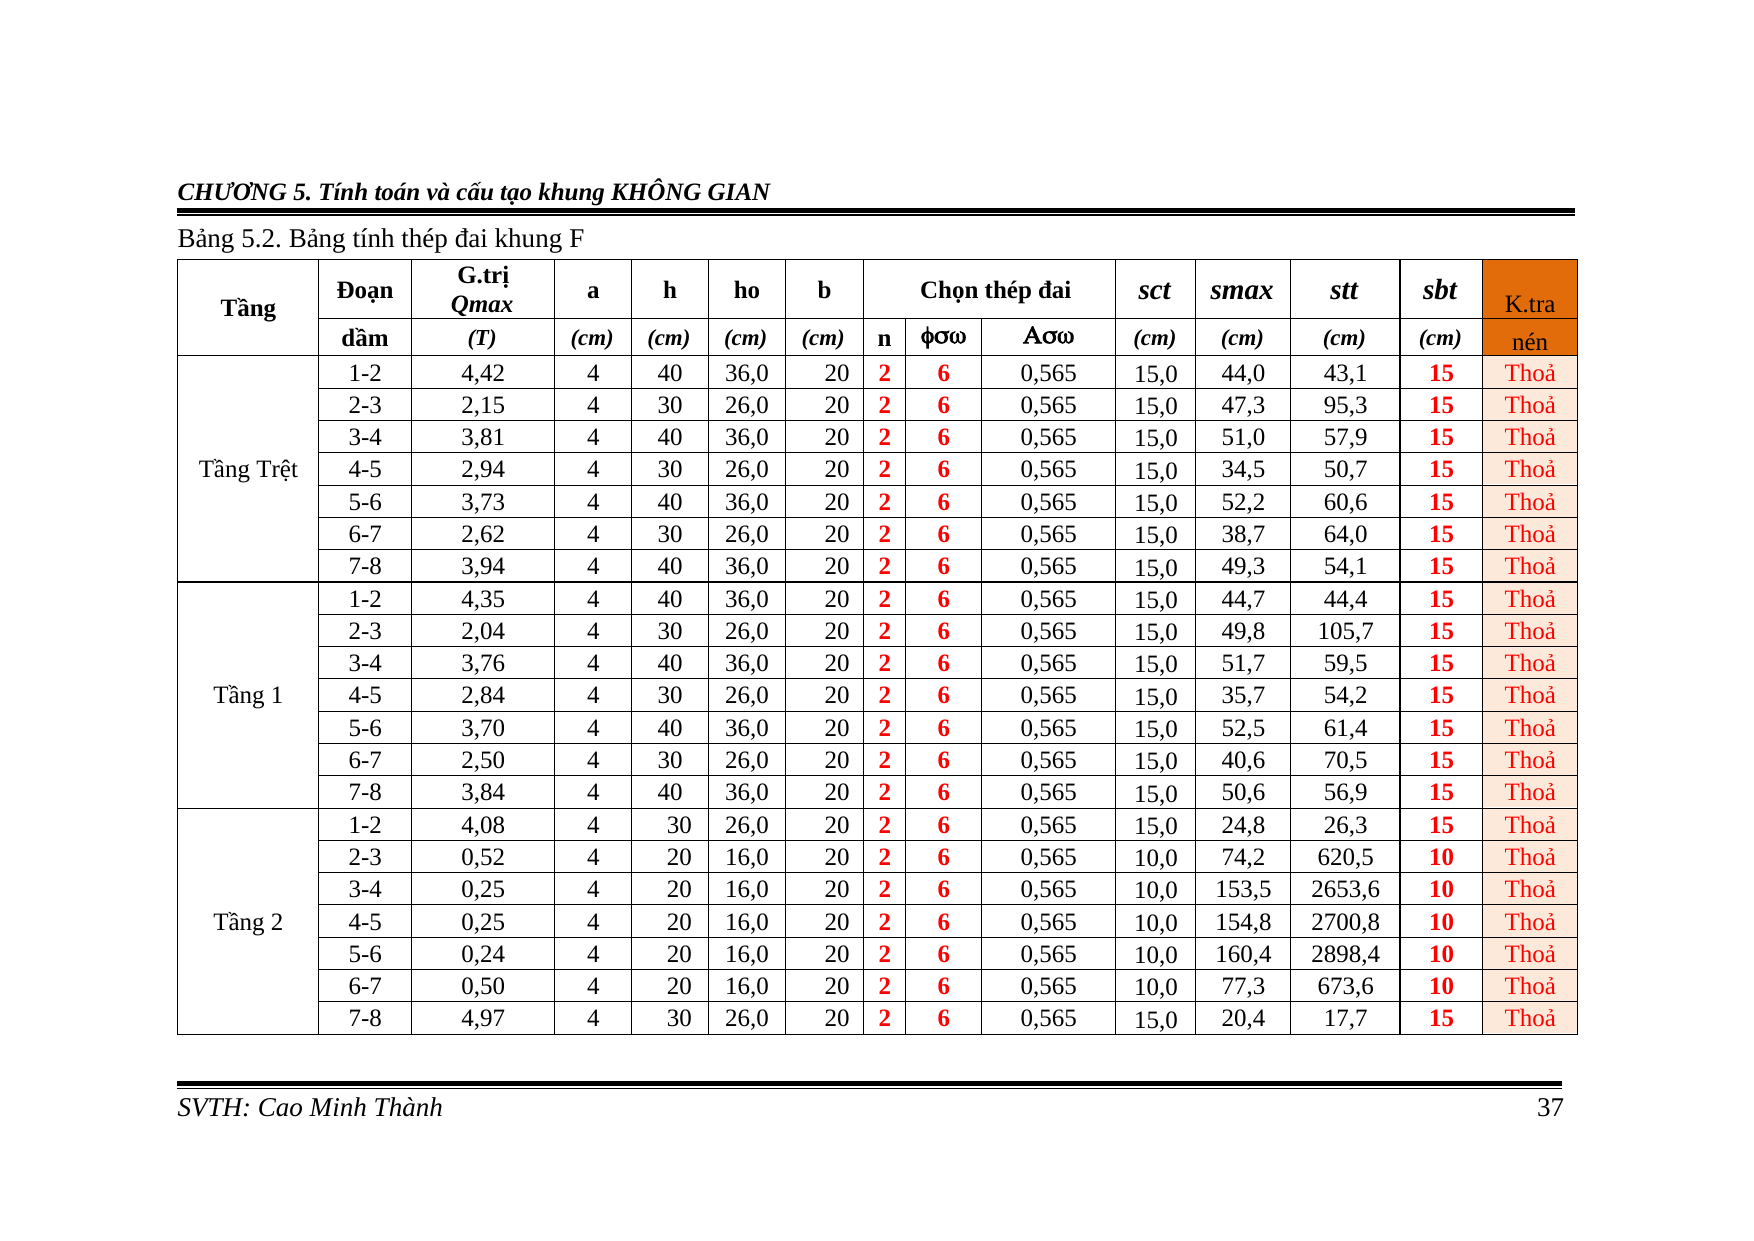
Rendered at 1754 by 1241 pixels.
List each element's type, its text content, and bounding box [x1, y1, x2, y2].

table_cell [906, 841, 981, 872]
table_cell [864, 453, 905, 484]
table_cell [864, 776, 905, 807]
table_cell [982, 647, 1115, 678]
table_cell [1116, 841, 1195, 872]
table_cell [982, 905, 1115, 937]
table_header b [786, 260, 863, 318]
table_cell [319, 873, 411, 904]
table_cell 20 [786, 356, 863, 388]
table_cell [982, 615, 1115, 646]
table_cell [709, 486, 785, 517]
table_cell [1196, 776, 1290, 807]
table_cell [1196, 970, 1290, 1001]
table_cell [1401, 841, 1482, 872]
table_cell 1-2 [319, 356, 411, 388]
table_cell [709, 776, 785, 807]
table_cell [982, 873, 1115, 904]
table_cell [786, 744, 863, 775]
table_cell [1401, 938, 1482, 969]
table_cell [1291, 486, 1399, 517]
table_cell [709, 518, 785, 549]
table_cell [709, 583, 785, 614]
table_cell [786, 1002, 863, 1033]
table_cell 4,42 [412, 356, 554, 388]
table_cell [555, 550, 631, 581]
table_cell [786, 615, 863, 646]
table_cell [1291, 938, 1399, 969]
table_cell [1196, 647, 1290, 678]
text Bảng tính thép đai khung F [177, 222, 1577, 253]
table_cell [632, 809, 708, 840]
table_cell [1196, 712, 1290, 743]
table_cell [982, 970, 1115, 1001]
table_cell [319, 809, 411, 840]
table_cell Thoả [1483, 356, 1577, 388]
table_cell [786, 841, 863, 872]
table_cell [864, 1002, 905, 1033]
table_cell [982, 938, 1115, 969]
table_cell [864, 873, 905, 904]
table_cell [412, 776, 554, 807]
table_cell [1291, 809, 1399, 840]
table_cell 6 [906, 356, 981, 388]
table_header Tầng [178, 260, 318, 355]
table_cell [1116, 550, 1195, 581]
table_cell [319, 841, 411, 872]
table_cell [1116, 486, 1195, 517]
table_header smax [1196, 260, 1290, 318]
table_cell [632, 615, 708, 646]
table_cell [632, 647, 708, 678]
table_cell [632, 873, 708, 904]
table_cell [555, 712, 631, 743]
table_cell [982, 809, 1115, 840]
table_cell 95,3 [1291, 389, 1399, 420]
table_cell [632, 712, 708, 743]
table_cell 2 [864, 389, 905, 420]
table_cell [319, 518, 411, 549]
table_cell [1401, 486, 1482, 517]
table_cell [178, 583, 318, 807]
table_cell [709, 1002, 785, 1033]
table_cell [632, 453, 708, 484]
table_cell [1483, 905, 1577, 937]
table_cell 40 [632, 356, 708, 388]
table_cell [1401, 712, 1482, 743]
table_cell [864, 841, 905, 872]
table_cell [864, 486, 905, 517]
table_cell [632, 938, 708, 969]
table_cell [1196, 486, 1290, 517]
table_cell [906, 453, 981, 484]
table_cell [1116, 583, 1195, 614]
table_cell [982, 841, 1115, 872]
table_cell (cm) [555, 319, 631, 355]
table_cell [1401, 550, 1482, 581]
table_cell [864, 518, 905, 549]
table_cell 15 [1401, 356, 1482, 388]
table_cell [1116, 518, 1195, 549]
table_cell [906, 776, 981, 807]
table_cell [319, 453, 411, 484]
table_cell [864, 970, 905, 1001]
table_cell 47,3 [1196, 389, 1290, 420]
table_cell dầm [319, 319, 411, 355]
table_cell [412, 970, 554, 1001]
table_cell 26,0 [709, 389, 785, 420]
table_cell 4 [555, 389, 631, 420]
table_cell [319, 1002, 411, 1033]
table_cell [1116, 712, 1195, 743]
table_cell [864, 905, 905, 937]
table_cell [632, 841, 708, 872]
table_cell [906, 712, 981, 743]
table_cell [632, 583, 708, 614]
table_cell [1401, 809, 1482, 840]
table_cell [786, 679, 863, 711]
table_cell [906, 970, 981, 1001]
table_cell (cm) [786, 319, 863, 355]
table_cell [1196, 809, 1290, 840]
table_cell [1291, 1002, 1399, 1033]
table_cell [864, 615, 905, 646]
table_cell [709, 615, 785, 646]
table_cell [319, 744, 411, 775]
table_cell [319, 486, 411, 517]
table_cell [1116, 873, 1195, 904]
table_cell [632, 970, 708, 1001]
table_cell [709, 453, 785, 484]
table_header K.tra [1483, 260, 1577, 318]
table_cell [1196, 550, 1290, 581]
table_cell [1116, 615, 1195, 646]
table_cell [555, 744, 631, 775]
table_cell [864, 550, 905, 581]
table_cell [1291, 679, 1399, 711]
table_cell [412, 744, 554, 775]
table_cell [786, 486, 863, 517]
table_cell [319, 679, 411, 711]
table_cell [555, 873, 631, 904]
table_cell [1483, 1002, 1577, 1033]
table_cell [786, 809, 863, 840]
table_cell 2 [864, 421, 905, 452]
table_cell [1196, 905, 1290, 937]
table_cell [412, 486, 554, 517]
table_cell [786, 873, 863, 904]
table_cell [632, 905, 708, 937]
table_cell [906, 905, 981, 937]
table_cell Thoả [1483, 389, 1577, 420]
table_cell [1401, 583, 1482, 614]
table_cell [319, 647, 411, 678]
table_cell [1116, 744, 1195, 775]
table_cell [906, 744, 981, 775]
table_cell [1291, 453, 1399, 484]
table_cell 6 [906, 421, 981, 452]
table_header G.trị Qmax [412, 260, 554, 318]
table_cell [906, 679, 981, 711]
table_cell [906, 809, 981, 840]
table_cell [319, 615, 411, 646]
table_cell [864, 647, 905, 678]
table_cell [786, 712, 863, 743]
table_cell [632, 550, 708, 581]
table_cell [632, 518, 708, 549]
table_header h [632, 260, 708, 318]
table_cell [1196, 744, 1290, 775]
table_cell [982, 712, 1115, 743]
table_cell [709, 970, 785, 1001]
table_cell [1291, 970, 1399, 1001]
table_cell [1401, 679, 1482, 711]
table_header Chọn thép đai [864, 260, 1115, 318]
table_cell 0,565 [982, 421, 1115, 452]
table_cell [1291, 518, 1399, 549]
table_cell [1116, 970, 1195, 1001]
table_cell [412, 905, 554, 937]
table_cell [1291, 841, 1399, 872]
table_cell 4 [555, 356, 631, 388]
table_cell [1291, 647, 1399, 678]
table_cell 44,0 [1196, 356, 1290, 388]
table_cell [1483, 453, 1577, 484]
table_cell 15,0 [1116, 356, 1195, 388]
table_cell 4 [555, 421, 631, 452]
table_cell 2-3 [319, 389, 411, 420]
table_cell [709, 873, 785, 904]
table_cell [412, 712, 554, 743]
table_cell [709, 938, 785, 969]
table_cell 43,1 [1291, 356, 1399, 388]
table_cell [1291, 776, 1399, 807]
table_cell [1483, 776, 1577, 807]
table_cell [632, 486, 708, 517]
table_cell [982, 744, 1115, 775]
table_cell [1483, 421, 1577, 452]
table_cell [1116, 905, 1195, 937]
table_header sbt [1401, 260, 1482, 318]
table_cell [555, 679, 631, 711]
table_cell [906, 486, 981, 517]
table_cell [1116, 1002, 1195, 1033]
table_header stt [1291, 260, 1399, 318]
table_cell (cm) [632, 319, 708, 355]
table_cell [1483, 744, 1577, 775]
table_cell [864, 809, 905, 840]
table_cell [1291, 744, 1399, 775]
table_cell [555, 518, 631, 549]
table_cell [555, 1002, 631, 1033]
table_cell n [864, 319, 905, 355]
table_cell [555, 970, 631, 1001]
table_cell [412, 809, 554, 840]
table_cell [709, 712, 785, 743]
table_cell 15 [1401, 389, 1482, 420]
table_cell 20 [786, 421, 863, 452]
table_cell 6 [906, 389, 981, 420]
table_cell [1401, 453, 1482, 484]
table_cell 2 [864, 356, 905, 388]
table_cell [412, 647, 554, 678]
table_cell (cm) [1116, 319, 1195, 355]
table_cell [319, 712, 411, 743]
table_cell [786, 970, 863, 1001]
table_cell 36,0 [709, 356, 785, 388]
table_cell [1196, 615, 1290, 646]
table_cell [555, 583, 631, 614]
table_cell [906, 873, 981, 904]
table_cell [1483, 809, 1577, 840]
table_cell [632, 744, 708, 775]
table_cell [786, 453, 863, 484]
table_cell (cm) [1196, 319, 1290, 355]
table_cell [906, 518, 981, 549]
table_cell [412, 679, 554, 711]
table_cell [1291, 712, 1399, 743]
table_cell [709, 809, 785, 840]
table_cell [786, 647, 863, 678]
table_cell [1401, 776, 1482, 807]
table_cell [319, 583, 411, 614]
table_cell (cm) [709, 319, 785, 355]
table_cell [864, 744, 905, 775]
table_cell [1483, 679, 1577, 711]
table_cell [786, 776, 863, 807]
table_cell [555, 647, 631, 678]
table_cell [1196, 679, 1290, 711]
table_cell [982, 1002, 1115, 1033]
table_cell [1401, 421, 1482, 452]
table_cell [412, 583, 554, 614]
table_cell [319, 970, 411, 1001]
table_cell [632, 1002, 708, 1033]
table_cell 0,565 [982, 389, 1115, 420]
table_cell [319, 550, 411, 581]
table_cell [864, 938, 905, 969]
table_cell nén [1483, 319, 1577, 355]
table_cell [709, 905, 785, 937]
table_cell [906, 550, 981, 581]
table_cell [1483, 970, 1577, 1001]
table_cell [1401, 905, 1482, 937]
table_header ho [709, 260, 785, 318]
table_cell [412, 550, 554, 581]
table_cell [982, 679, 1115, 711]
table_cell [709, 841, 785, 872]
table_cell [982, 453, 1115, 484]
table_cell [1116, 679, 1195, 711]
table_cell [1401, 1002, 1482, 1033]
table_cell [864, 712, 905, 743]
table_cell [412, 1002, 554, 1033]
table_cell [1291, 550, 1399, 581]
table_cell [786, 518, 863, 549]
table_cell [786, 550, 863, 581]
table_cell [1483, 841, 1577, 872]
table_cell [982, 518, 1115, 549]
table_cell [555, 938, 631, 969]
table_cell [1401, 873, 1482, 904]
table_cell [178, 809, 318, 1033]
table_cell 30 [632, 389, 708, 420]
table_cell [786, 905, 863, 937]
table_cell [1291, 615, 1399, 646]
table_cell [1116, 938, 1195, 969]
table_cell 15,0 [1116, 389, 1195, 420]
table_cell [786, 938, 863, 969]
table_cell fsw [906, 319, 981, 355]
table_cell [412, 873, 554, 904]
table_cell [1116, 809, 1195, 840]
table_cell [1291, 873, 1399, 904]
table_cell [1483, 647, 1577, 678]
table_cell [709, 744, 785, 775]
table_cell Tầng Trệt [178, 356, 318, 581]
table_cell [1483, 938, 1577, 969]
table_header a [555, 260, 631, 318]
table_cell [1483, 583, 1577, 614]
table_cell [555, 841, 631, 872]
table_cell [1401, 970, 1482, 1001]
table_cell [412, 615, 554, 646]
table_header sct [1116, 260, 1195, 318]
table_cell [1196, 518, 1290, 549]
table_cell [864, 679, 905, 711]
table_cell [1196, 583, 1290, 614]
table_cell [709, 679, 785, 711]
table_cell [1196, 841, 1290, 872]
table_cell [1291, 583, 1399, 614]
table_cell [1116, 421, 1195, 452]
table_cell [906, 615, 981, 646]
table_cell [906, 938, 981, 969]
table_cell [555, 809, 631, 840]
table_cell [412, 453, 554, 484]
table_cell 0,565 [982, 356, 1115, 388]
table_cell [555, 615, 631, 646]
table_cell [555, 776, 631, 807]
table_cell Asw [982, 319, 1115, 355]
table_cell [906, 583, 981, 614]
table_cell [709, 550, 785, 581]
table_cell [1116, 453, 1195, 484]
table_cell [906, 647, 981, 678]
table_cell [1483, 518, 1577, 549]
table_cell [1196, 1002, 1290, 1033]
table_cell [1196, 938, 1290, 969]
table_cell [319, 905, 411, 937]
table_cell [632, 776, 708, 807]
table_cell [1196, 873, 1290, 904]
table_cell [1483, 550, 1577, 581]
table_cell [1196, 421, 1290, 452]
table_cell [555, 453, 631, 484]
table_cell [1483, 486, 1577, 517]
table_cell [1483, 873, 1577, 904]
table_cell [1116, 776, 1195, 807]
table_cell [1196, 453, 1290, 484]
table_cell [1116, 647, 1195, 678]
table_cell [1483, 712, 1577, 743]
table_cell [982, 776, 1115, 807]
table_header Đoạn [319, 260, 411, 318]
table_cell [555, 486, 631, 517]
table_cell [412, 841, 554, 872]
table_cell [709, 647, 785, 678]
table_cell (T) [412, 319, 554, 355]
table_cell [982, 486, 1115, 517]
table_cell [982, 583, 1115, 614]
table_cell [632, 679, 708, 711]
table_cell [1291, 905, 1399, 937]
table_cell 36,0 [709, 421, 785, 452]
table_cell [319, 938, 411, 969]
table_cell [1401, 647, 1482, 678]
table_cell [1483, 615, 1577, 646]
table_cell 20 [786, 389, 863, 420]
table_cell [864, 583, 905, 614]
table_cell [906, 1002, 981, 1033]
table_cell 40 [632, 421, 708, 452]
table_cell 3,81 [412, 421, 554, 452]
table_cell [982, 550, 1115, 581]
table_cell (cm) [1291, 319, 1399, 355]
table_cell 3-4 [319, 421, 411, 452]
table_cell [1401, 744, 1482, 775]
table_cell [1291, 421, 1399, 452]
table_cell 2,15 [412, 389, 554, 420]
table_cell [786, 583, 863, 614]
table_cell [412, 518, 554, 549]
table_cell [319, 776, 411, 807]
table_cell (cm) [1401, 319, 1482, 355]
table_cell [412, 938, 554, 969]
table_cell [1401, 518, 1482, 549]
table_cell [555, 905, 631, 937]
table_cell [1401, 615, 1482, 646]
